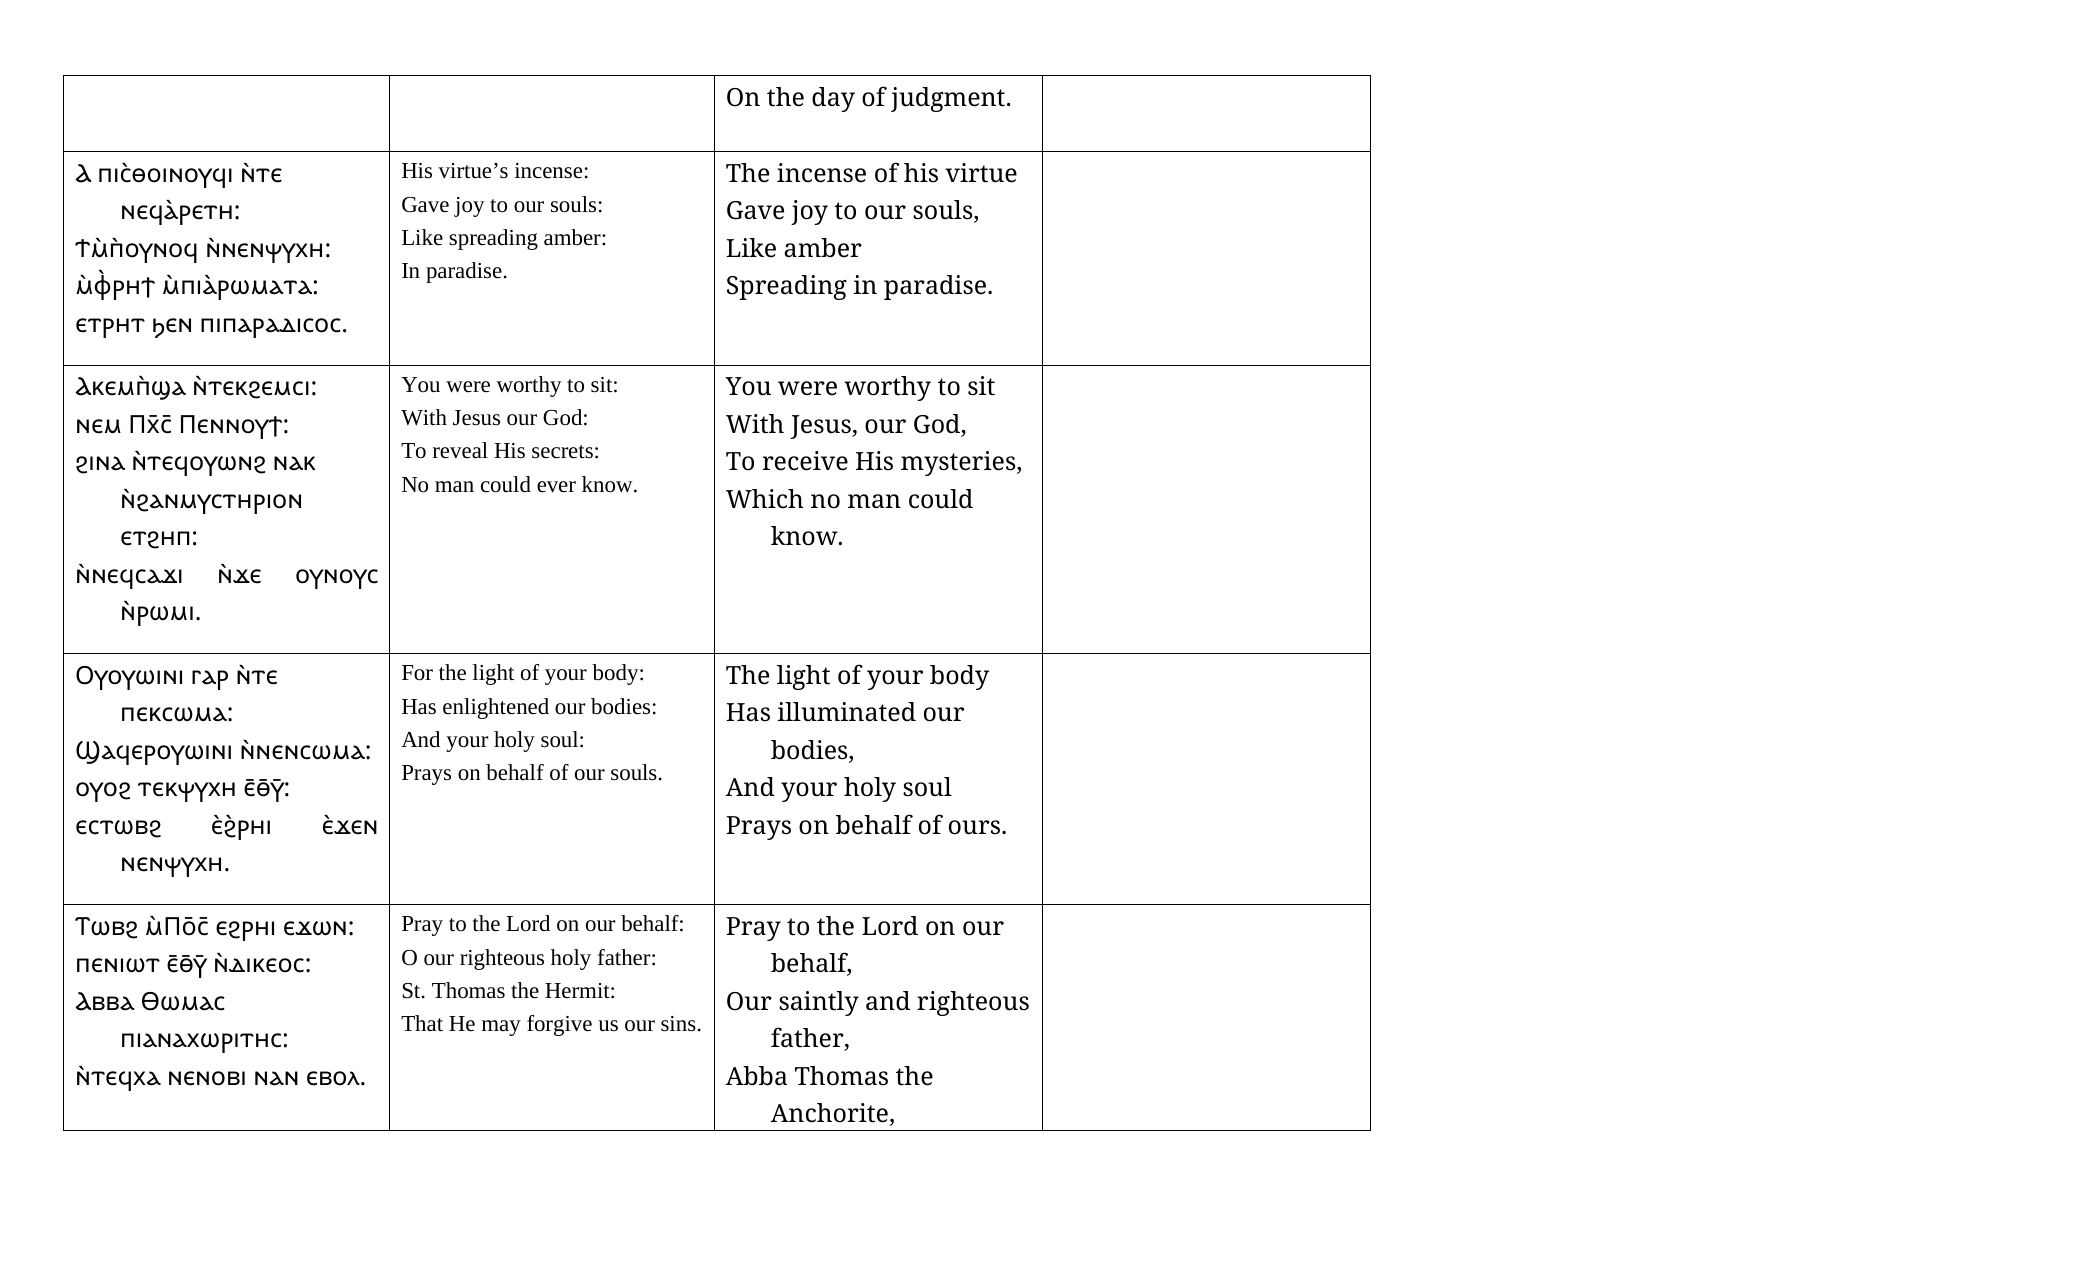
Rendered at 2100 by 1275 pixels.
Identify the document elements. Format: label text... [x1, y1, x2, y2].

table_cell [1043, 366, 1370, 653]
table_cell You were worthy to sit With Jesus, our God, To receive His mysteries, Which no man could know. [715, 366, 1042, 653]
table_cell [64, 905, 389, 1130]
table_cell [1043, 654, 1370, 904]
table_cell The incense of his virtue Gave joy to our souls, Like amber Spreading in paradise. [715, 152, 1042, 364]
table_cell The light of your body Has illuminated our bodies, And your holy soul Prays on behalf of ours. [715, 654, 1042, 904]
table_cell You were worthy to sit: With Jesus our God: To reveal His secrets: No man could ever know. [390, 366, 714, 653]
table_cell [390, 76, 714, 151]
table_cell [1043, 905, 1370, 1130]
table_cell Ⲁⲕⲉⲙⲡ̀ϣⲁ ⲛ̀ⲧⲉⲕϩⲉⲙⲥⲓ: ⲛⲉⲙ Ⲡⲭ̄ⲥ̄ Ⲡⲉⲛⲛⲟⲩϯ: ϩⲓⲛⲁ ⲛ̀ⲧⲉϥⲟⲩⲱⲛϩ ⲛⲁⲕ ⲛ̀ϩⲁⲛⲙⲩⲥⲧⲏⲣⲓⲟⲛ ⲉⲧϩⲏⲡ: ⲛ̀ⲛⲉϥⲥⲁϫⲓ ⲛ̀ϫⲉ ⲟⲩⲛⲟⲩⲥ ⲛ̀ⲣⲱⲙⲓ. [64, 366, 389, 653]
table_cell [64, 76, 389, 151]
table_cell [715, 905, 1042, 1130]
table_cell Ⲁ ⲡⲓⲥ̀ⲑⲟⲓⲛⲟⲩϥⲓ ⲛ̀ⲧⲉ ⲛⲉϥⲁ̀ⲣⲉⲧⲏ: Ϯⲙ̀ⲡ̀ⲟⲩⲛⲟϥ ⲛ̀ⲛⲉⲛⲯⲩⲭⲏ: ⲙ̀ⲫ̀ⲣⲏϯ ⲙ̀ⲡⲓⲁ̀ⲣⲱⲙⲁⲧⲁ: ⲉⲧⲣⲏⲧ ϧⲉⲛ ⲡⲓⲡⲁⲣⲁⲇⲓⲥⲟⲥ. [64, 152, 389, 364]
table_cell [715, 76, 1042, 151]
table_cell For the light of your body: Has enlightened our bodies: And your holy soul: Prays on behalf of our souls. [390, 654, 714, 904]
table_cell His virtue’s incense: Gave joy to our souls: Like spreading amber: In paradise. [390, 152, 714, 364]
table_cell [1043, 76, 1370, 151]
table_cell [390, 905, 714, 1130]
table_cell Ⲟⲩⲟⲩⲱⲓⲛⲓ ⲅⲁⲣ ⲛ̀ⲧⲉ ⲡⲉⲕⲥⲱⲙⲁ: Ϣⲁϥⲉⲣⲟⲩⲱⲓⲛⲓ ⲛ̀ⲛⲉⲛⲥⲱⲙⲁ: ⲟⲩⲟϩ ⲧⲉⲕⲯⲩⲭⲏ ⲉ̄ⲑ̄ⲩ̄: ⲉⲥⲧⲱⲃϩ ⲉ̀ϩ̀ⲣⲏⲓ ⲉ̀ϫⲉⲛ ⲛⲉⲛⲯⲩⲭⲏ. [64, 654, 389, 904]
table_cell [1043, 152, 1370, 364]
